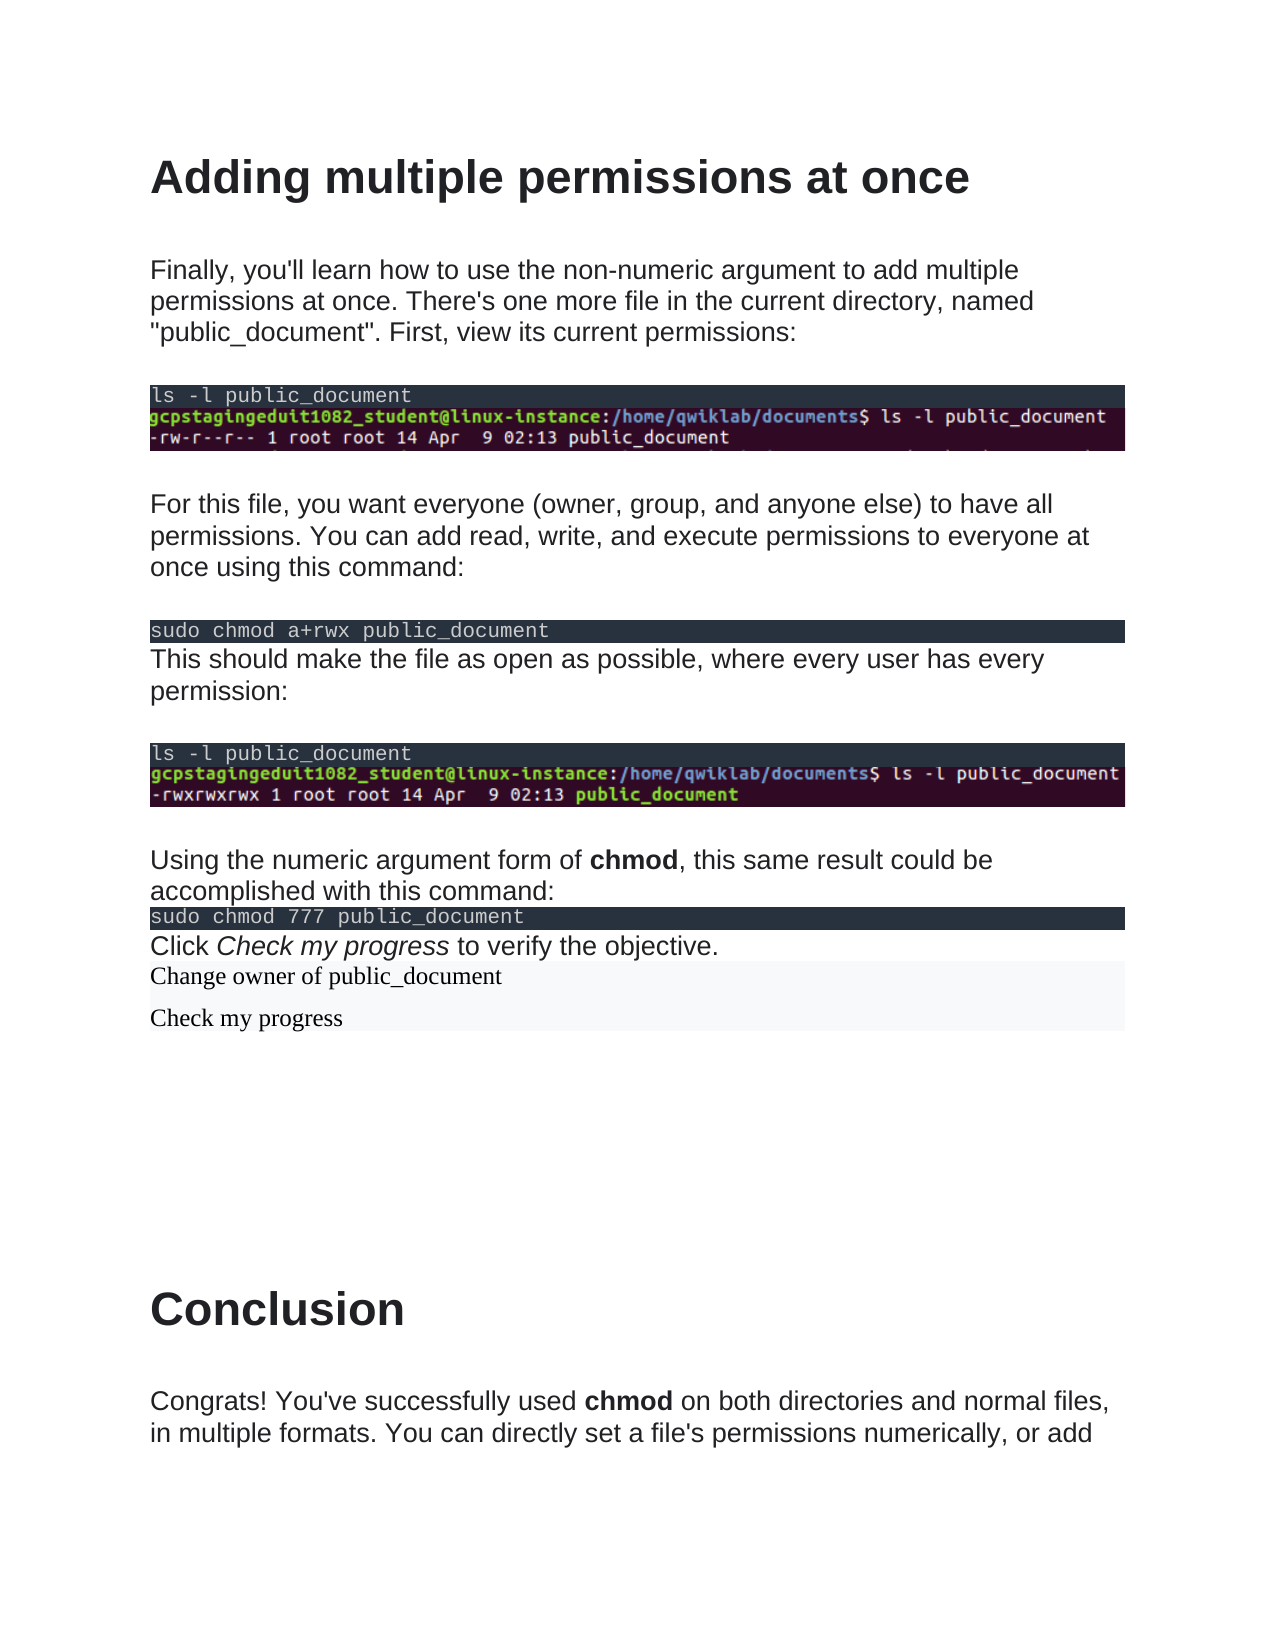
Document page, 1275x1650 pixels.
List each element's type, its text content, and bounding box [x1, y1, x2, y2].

picture [150, 408, 1125, 451]
text sudo chmod a+rwx public_document [150, 620, 1125, 643]
text Check my progress [150, 1003, 1125, 1031]
text ls -l public_document [150, 743, 1125, 767]
text ls -l public_document [150, 385, 1125, 408]
text Change owner of public_document [150, 961, 1125, 990]
text Conclusion [150, 1281, 1125, 1335]
text Adding multiple permissions at once [150, 150, 1125, 204]
picture [150, 767, 1125, 807]
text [150, 1385, 1125, 1448]
text Finally, you'll learn how to use the non-numeric argument to add multiple permissions at once. There's one more file in the current directory, named "public_document". First, view its current permissions: [150, 254, 1125, 348]
text sudo chmod 777 public_document [150, 907, 1125, 930]
text For this file, you want everyone (owner, group, and anyone else) to have all permissions. You can add read, write, and execute permissions to everyone at once using this command: [150, 488, 1125, 582]
text This should make the file as open as possible, where every user has every permission: [150, 643, 1125, 706]
text Click Check my progress to verify the objective. [150, 930, 1125, 961]
text Using the numeric argument form of chmod, this same result could be accomplished with this command: [150, 844, 1125, 907]
